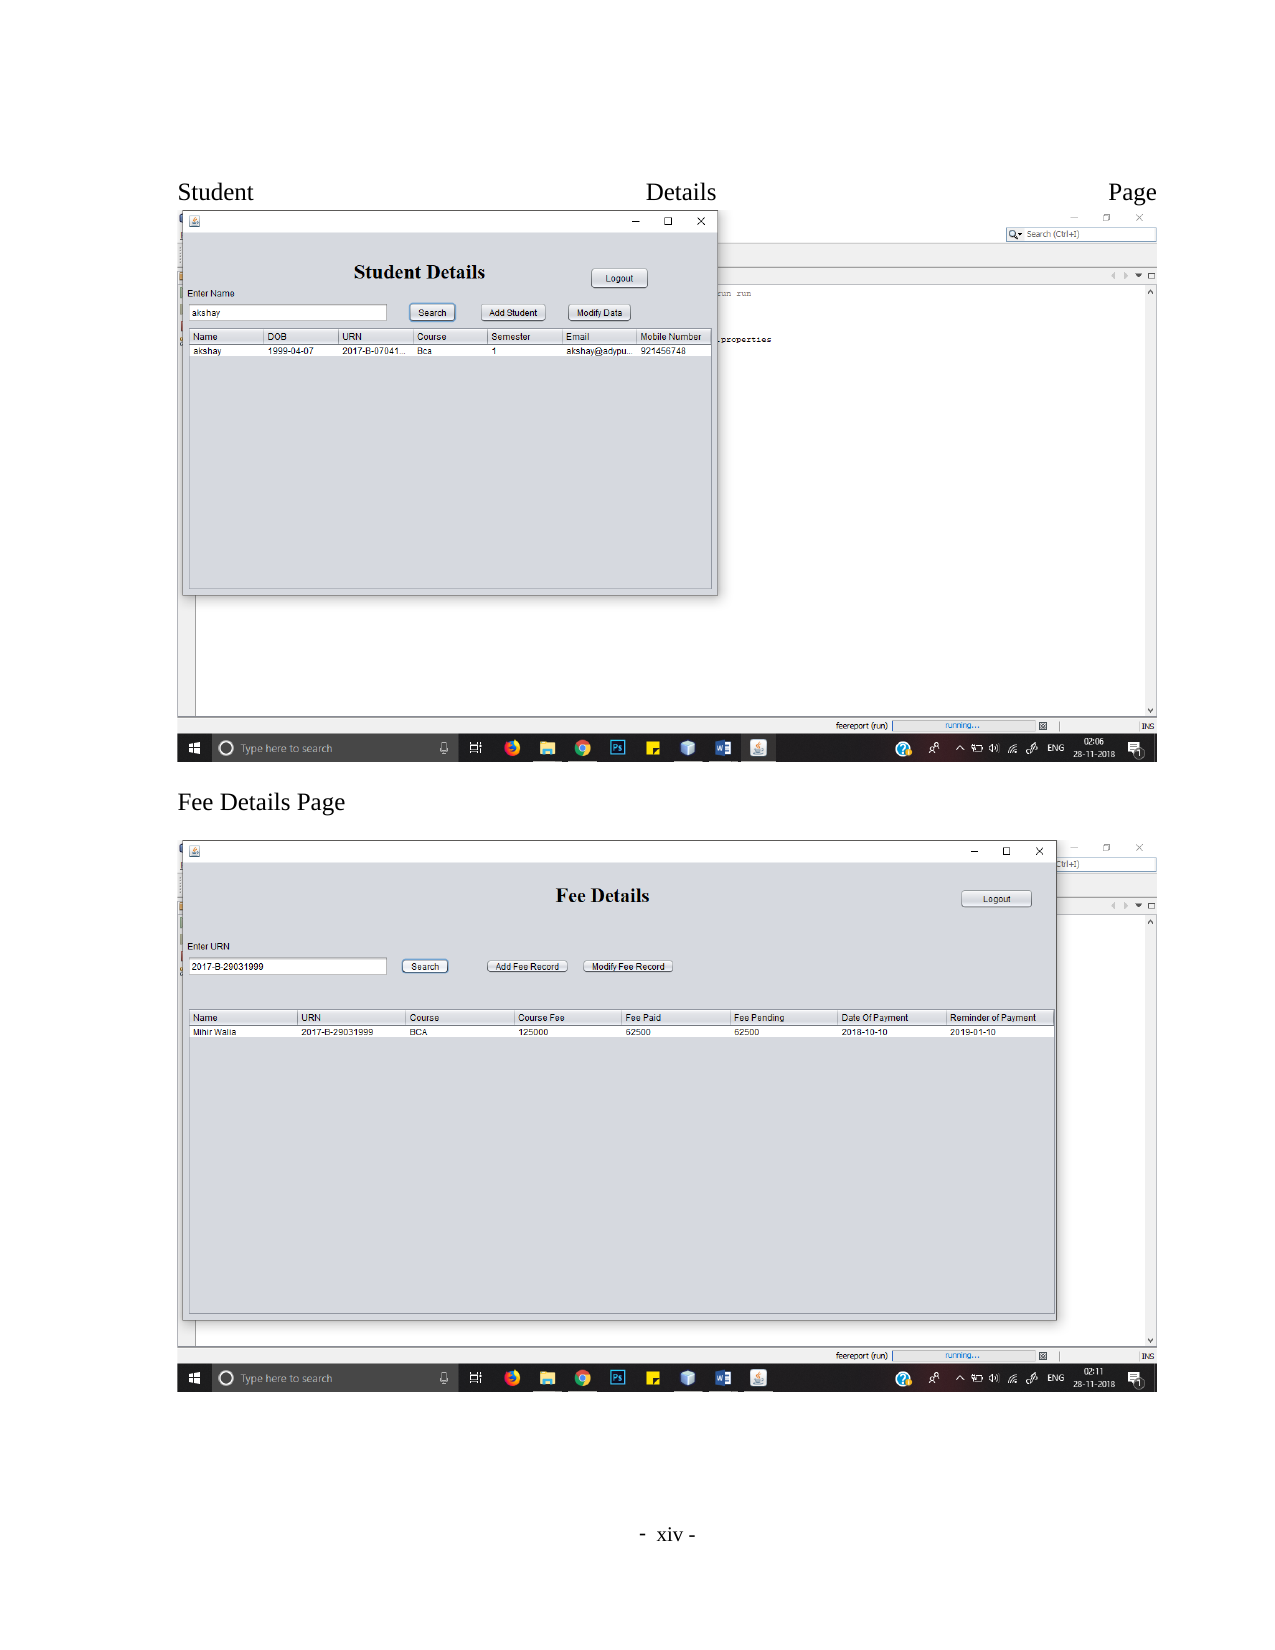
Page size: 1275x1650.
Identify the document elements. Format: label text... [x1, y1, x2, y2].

text Fee Details Page [177, 787, 1157, 815]
picture [177, 210, 1157, 762]
picture [177, 840, 1157, 1392]
text Student Details Page [177, 177, 1157, 210]
